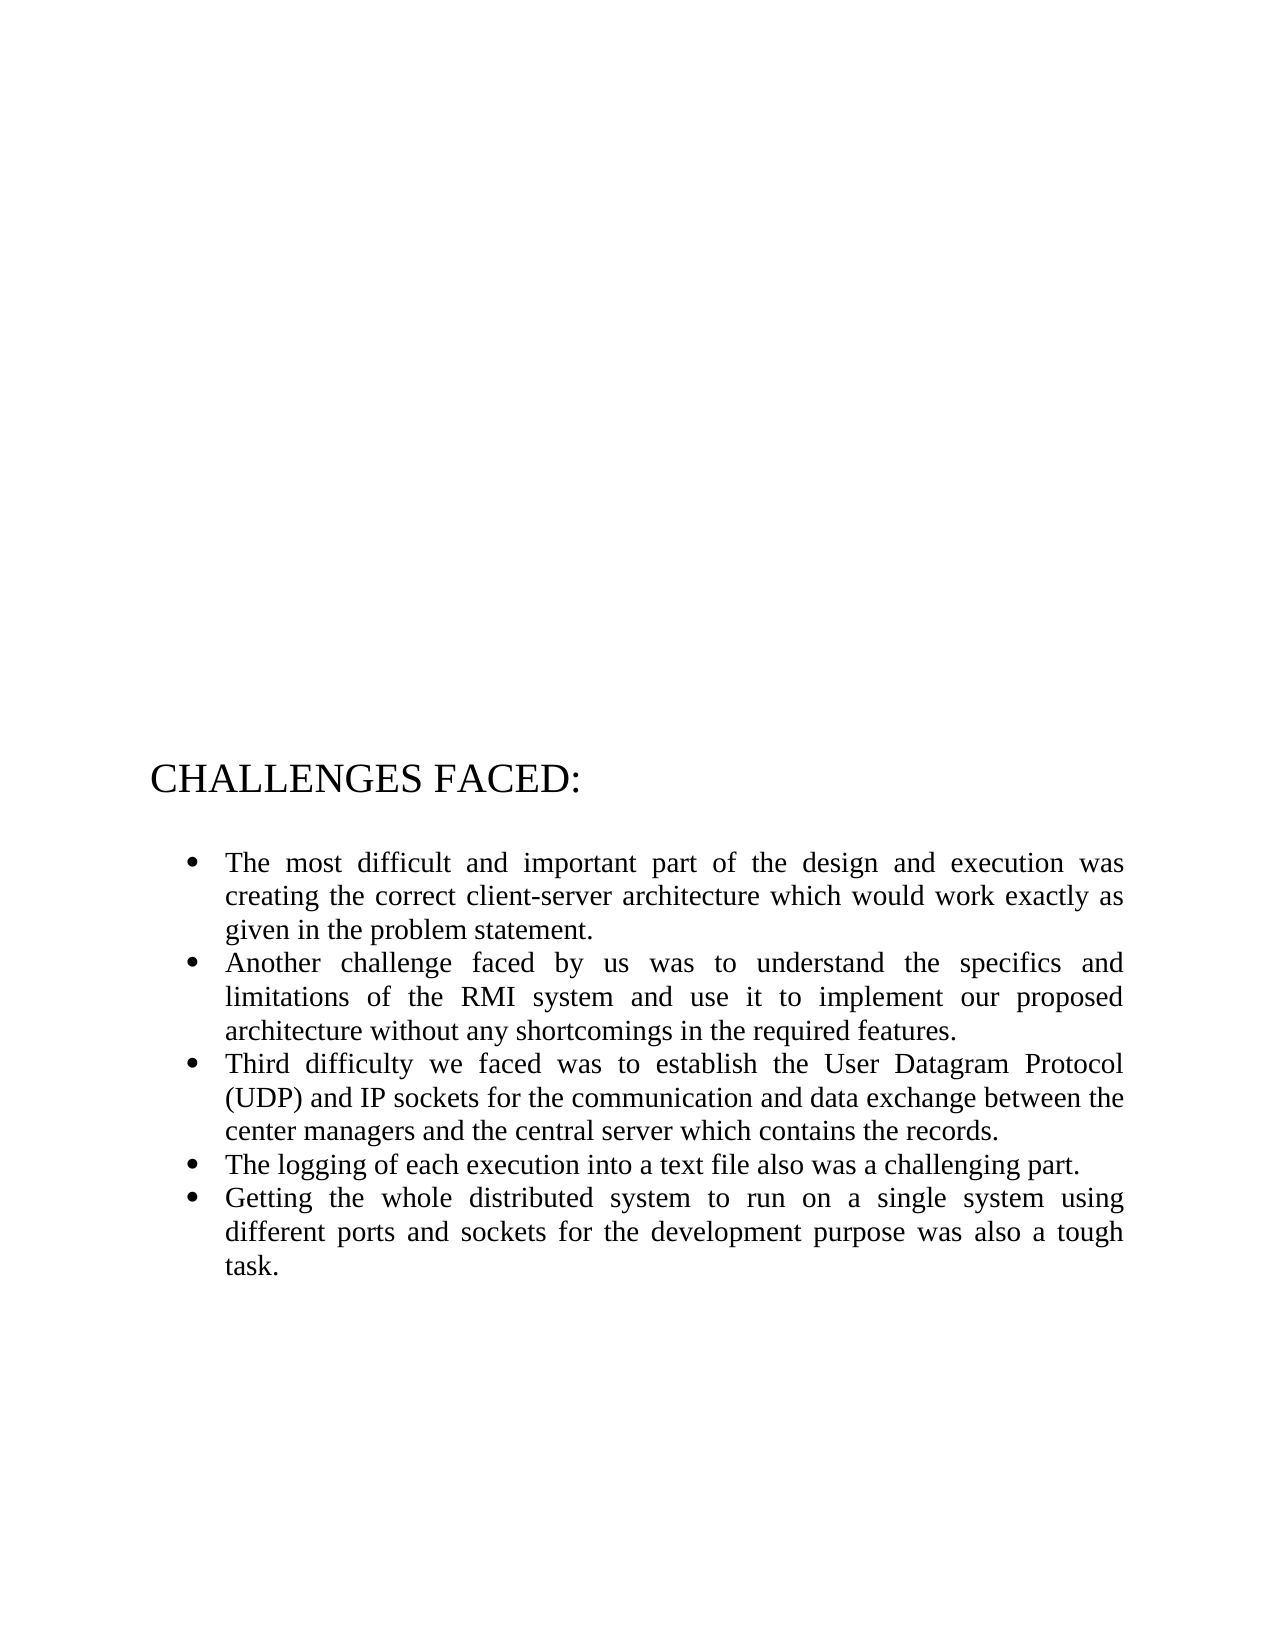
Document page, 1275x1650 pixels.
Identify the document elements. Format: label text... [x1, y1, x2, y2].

list The most difficult and important part of the design and execution was creating the correct client-server architecture which would work exactly as given in the problem statement. [187, 845, 1125, 946]
list Getting the whole distributed system to run on a single system using different ports and sockets for the development purpose was also a tough task. [187, 1181, 1125, 1281]
text CHALLENGES FACED: [150, 754, 1125, 802]
list Another challenge faced by us was to understand the specifics and limitations of the RMI system and use it to implement our proposed architecture without any shortcomings in the required features. [187, 946, 1125, 1046]
list Third difficulty we faced was to establish the User Datagram Protocol (UDP) and IP sockets for the communication and data exchange between the center managers and the central server which contains the records. [187, 1046, 1125, 1147]
list The logging of each execution into a text file also was a challenging part. [187, 1147, 1125, 1181]
